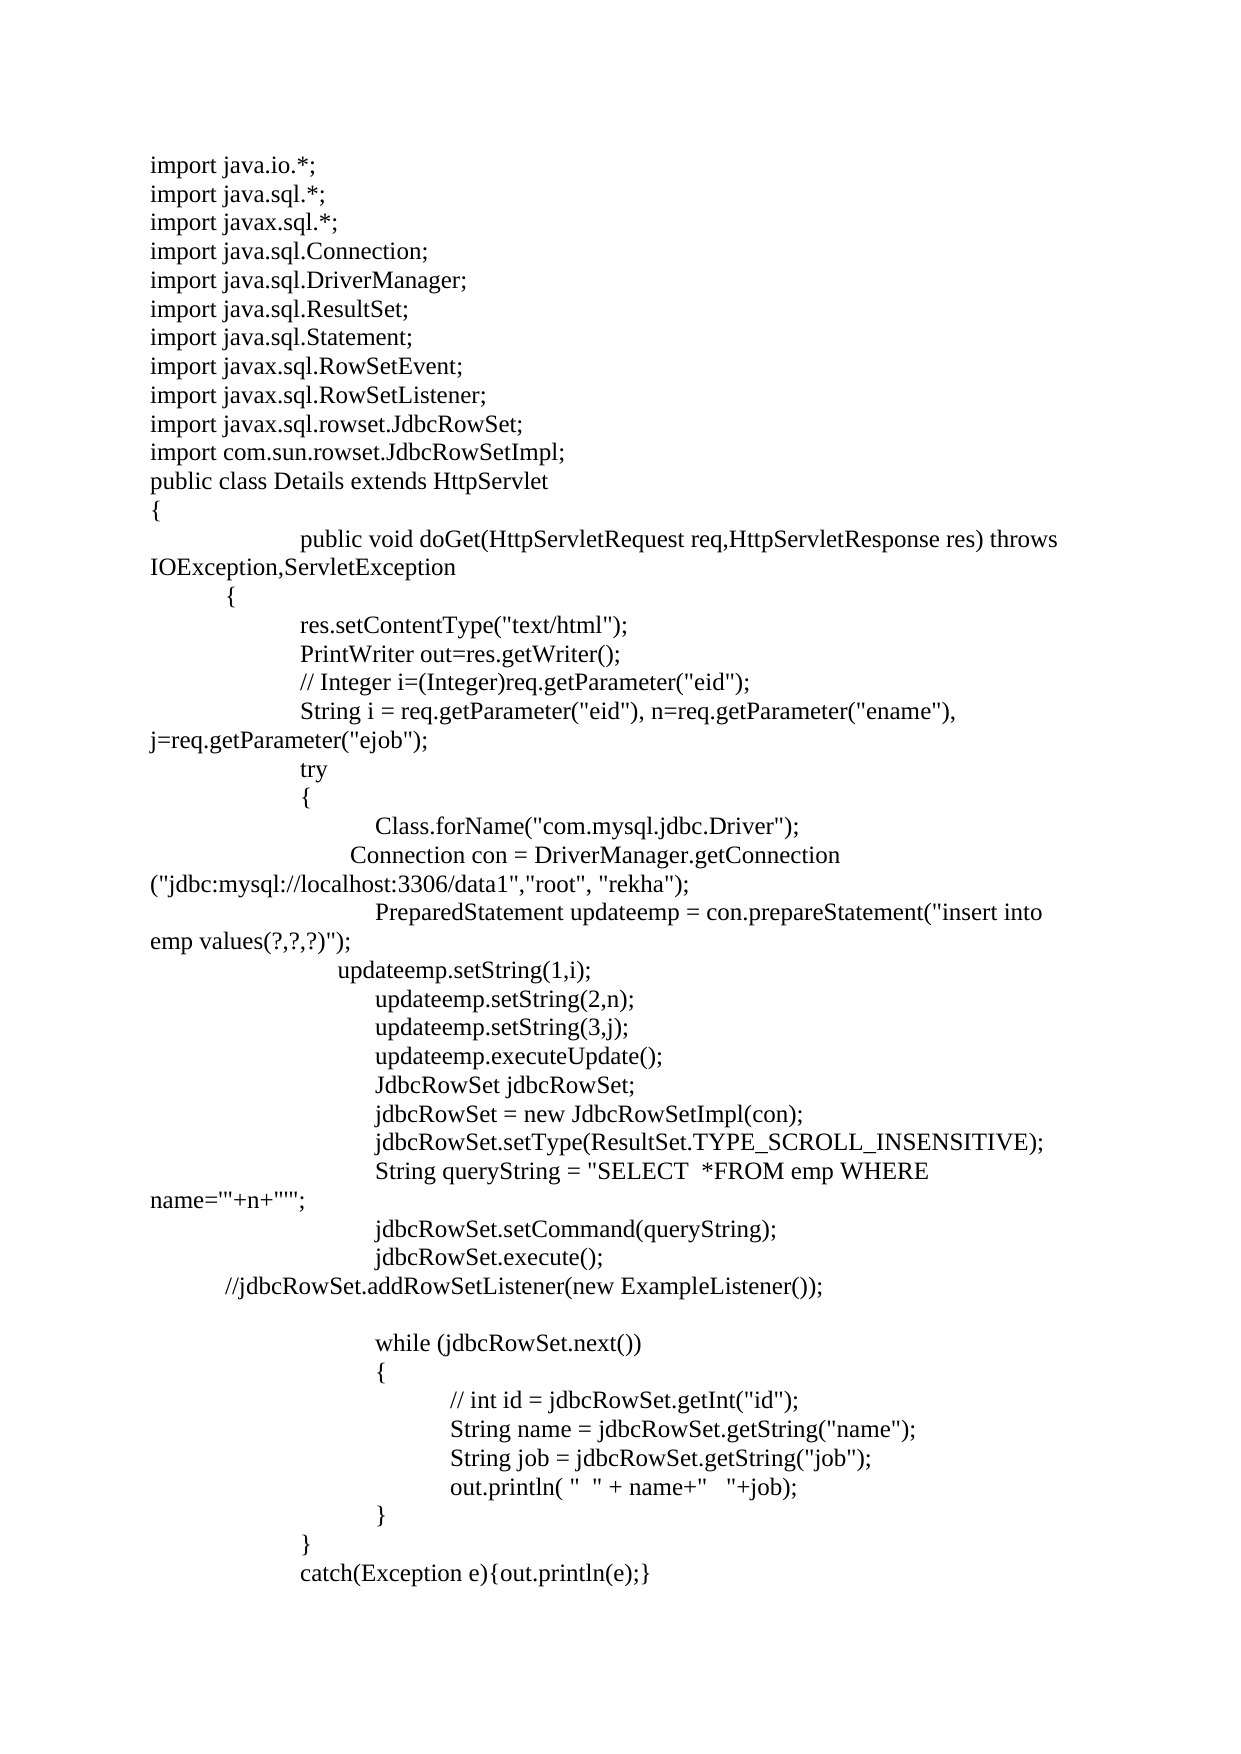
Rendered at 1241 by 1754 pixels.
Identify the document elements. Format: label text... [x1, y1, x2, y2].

text JdbcRowSet jdbcRowSet; [150, 1070, 1090, 1099]
text updateemp.executeUpdate(); [150, 1041, 1090, 1070]
text try [150, 754, 1090, 782]
text { [150, 581, 1090, 610]
text } [150, 1529, 1090, 1558]
text PrintWriter out=res.getWriter(); [150, 639, 1090, 667]
text import java.sql.ResultSet; [150, 294, 1090, 322]
text } [150, 1501, 1090, 1529]
text // Integer i=(Integer)req.getParameter("eid"); [150, 667, 1090, 696]
text updateemp.setString(3,j); [150, 1012, 1090, 1041]
text Connection con = DriverManager.getConnection ("jdbc:mysql://localhost:3306/data1","root", "rekha"); [150, 840, 1090, 897]
text import java.sql.Connection; [150, 236, 1090, 265]
text import com.sun.rowset.JdbcRowSetImpl; [150, 437, 1090, 466]
text public void doGet(HttpServletRequest req,HttpServletResponse res) throws IOException,ServletException [150, 524, 1090, 581]
text catch(Exception e){out.println(e);} [150, 1558, 1090, 1587]
text import java.sql.DriverManager; [150, 265, 1090, 294]
text jdbcRowSet = new JdbcRowSetImpl(con); [150, 1099, 1090, 1127]
text { [150, 495, 1090, 524]
text import java.io.*; [150, 150, 1090, 179]
text String queryString = "SELECT *FROM emp WHERE name='"+n+"'"; [150, 1156, 1090, 1214]
text String i = req.getParameter("eid"), n=req.getParameter("ename"), j=req.getParameter("ejob"); [150, 696, 1090, 754]
text // int id = jdbcRowSet.getInt("id"); [150, 1386, 1090, 1414]
text { [150, 782, 1090, 811]
text String job = jdbcRowSet.getString("job"); [150, 1443, 1090, 1472]
text PreparedStatement updateemp = con.prepareStatement("insert into emp values(?,?,?)"); [150, 897, 1090, 955]
text { [150, 1357, 1090, 1386]
text jdbcRowSet.execute(); //jdbcRowSet.addRowSetListener(new ExampleListener()); [150, 1242, 1090, 1300]
text public class Details extends HttpServlet [150, 466, 1090, 495]
text import javax.sql.RowSetListener; [150, 380, 1090, 409]
text String name = jdbcRowSet.getString("name"); [150, 1414, 1090, 1443]
text updateemp.setString(2,n); [150, 984, 1090, 1012]
text Class.forName("com.mysql.jdbc.Driver"); [150, 811, 1090, 840]
text import java.sql.Statement; [150, 322, 1090, 351]
text updateemp.setString(1,i); [150, 955, 1090, 984]
text out.println( " " + name+" "+job); [150, 1472, 1090, 1501]
text import javax.sql.*; [150, 207, 1090, 236]
text import javax.sql.rowset.JdbcRowSet; [150, 409, 1090, 437]
text while (jdbcRowSet.next()) [150, 1328, 1090, 1357]
text jdbcRowSet.setType(ResultSet.TYPE_SCROLL_INSENSITIVE); [150, 1127, 1090, 1156]
text jdbcRowSet.setCommand(queryString); [150, 1214, 1090, 1242]
text import javax.sql.RowSetEvent; [150, 351, 1090, 380]
text res.setContentType("text/html"); [150, 610, 1090, 639]
text import java.sql.*; [150, 179, 1090, 207]
